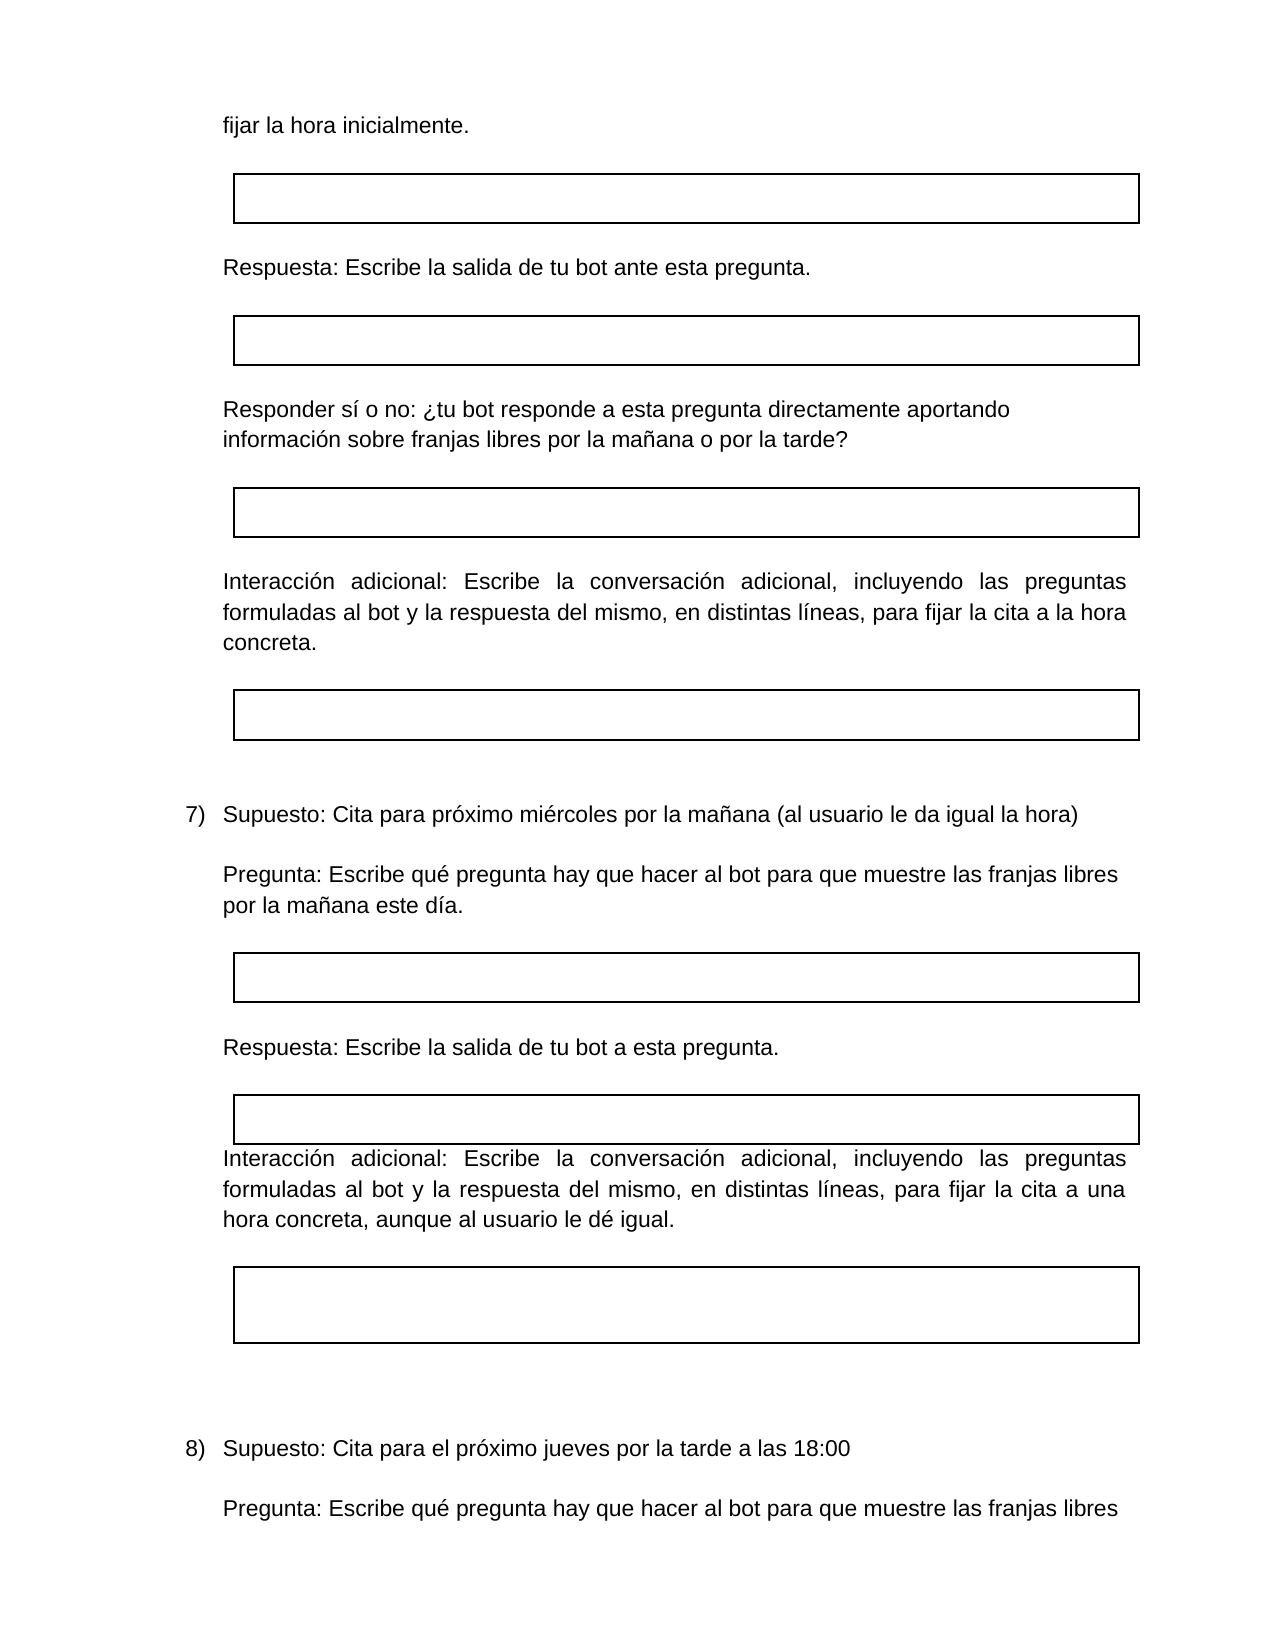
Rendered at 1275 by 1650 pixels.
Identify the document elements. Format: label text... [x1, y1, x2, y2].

text Respuesta: Escribe la salida de tu bot a esta pregunta. [223, 1003, 1127, 1090]
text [223, 1465, 1127, 1521]
text Pregunta: Escribe qué pregunta hay que hacer al bot para que muestre las franjas libres por la mañana este día. [223, 831, 1127, 948]
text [223, 112, 1127, 169]
table_header [235, 175, 1138, 222]
list Supuesto: Cita para el próximo jueves por la tarde a las 18:00 [185, 1434, 1127, 1461]
table_header [235, 1268, 1138, 1342]
table_header [235, 489, 1138, 536]
text Responder sí o no: ¿tu bot responde a esta pregunta directamente aportando información sobre franjas libres por la mañana o por la tarde? [223, 366, 1127, 483]
table_header [235, 317, 1138, 364]
table_header [235, 954, 1138, 1001]
text Interacción adicional: Escribe la conversación adicional, incluyendo las preguntas formuladas al bot y la respuesta del mismo, en distintas líneas, para fijar la cita a la hora concreta. [223, 568, 1127, 655]
text Interacción adicional: Escribe la conversación adicional, incluyendo las preguntas formuladas al bot y la respuesta del mismo, en distintas líneas, para fijar la cita a una hora concreta, aunque al usuario le dé igual. [223, 1145, 1127, 1232]
table_header [235, 1096, 1138, 1143]
table_header [235, 691, 1138, 738]
text Respuesta: Escribe la salida de tu bot ante esta pregunta. [223, 224, 1127, 311]
list Supuesto: Cita para próximo miércoles por la mañana (al usuario le da igual la hora) [185, 801, 1127, 827]
